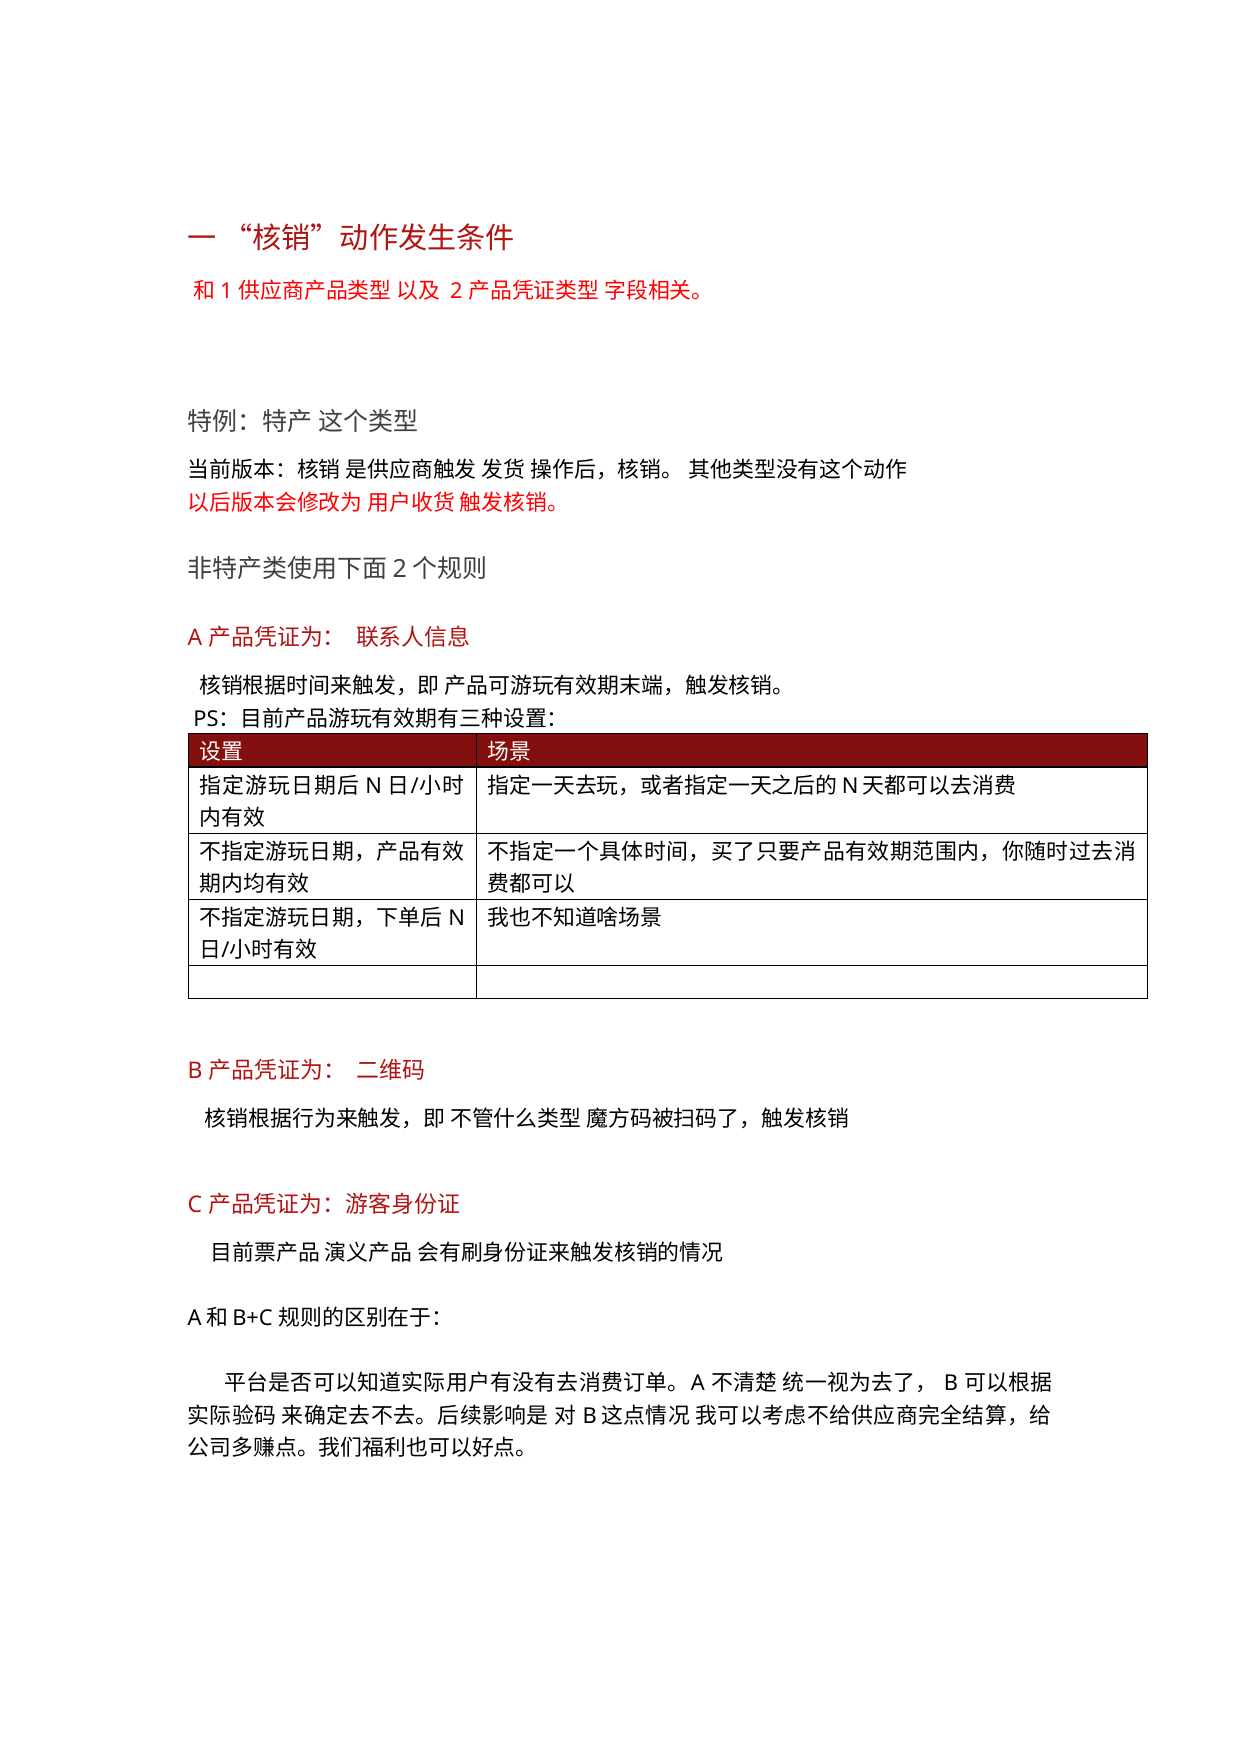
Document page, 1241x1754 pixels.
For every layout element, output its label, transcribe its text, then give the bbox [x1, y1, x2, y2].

text 目前票产品 演义产品 会有刷身份证来触发核销的情况 [187, 1235, 1053, 1267]
subtitle 非特产类使用下面2个规则 [187, 534, 1053, 599]
text 以后版本会修改为 用户收货 触发核销。 [187, 484, 1053, 517]
table_cell 我也不知道啥场景 [477, 900, 1147, 964]
table_cell 不指定游玩日期，产品有效期内均有效 [189, 834, 476, 898]
table_cell 不指定游玩日期，下单后 N日/小时有效 [189, 900, 476, 964]
subtitle 特例：特产 这个类型 [187, 387, 1053, 452]
table_cell 指定游玩日期后N日/小时内有效 [189, 768, 476, 832]
text A和B+C 规则的区别在于： [187, 1300, 1053, 1332]
text 平台是否可以知道实际用户有没有去消费订单。A 不清楚 统一视为去了， B 可以根据实际验码 来确定去不去。后续影响是 对B这点情况 我可以考虑不给供应商完全结算，给公司多赚点。我们福利也可以好点。 [187, 1365, 1053, 1462]
subtitle A 产品凭证为： 联系人信息 [187, 603, 1053, 668]
subtitle 一 “核销”动作发生条件 [187, 204, 1053, 269]
text 和 1 供应商产品类型 以及 2 产品凭证类型 字段相关。 [187, 273, 1053, 305]
table_cell 不指定一个具体时间，买了只要产品有效期范围内，你随时过去消费都可以 [477, 834, 1147, 898]
subtitle B 产品凭证为： 二维码 [187, 1036, 1053, 1101]
table_cell [189, 966, 476, 998]
text PS：目前产品游玩有效期有三种设置： [187, 700, 1053, 733]
table_cell 指定一天去玩，或者指定一天之后的N天都可以去消费 [477, 768, 1147, 832]
table_cell [477, 966, 1147, 998]
table_header 设置 [189, 734, 476, 766]
text 核销根据时间来触发，即 产品可游玩有效期末端，触发核销。 [187, 668, 1053, 700]
subtitle C 产品凭证为：游客身份证 [187, 1170, 1053, 1235]
text 当前版本：核销 是供应商触发 发货 操作后，核销。 其他类型没有这个动作 [187, 452, 1053, 484]
table_header 场景 [477, 734, 1147, 766]
text 核销根据行为来触发，即 不管什么类型 魔方码被扫码了，触发核销 [187, 1101, 1053, 1133]
